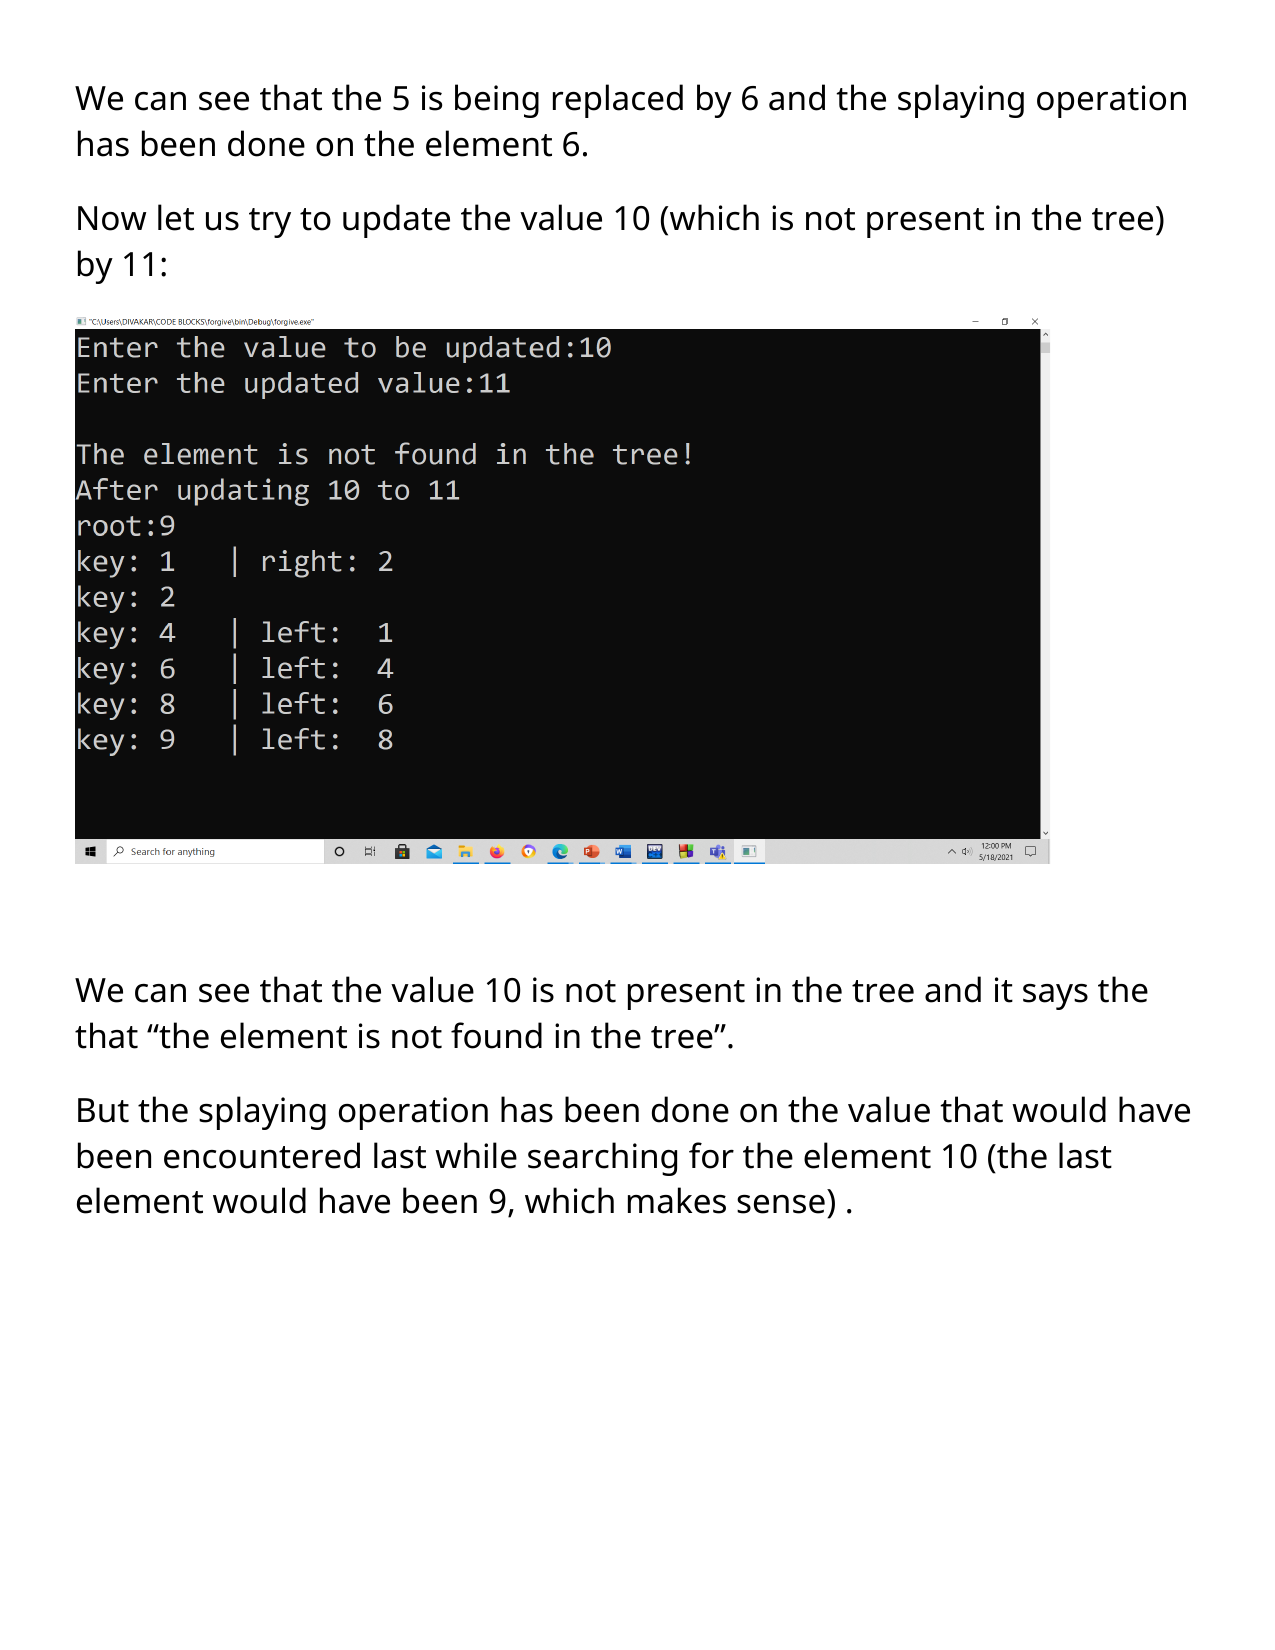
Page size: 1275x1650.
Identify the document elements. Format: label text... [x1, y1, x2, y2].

text We can see that the value 10 is not present in the tree and it says the that “the element is not found in the tree”. [75, 967, 1200, 1058]
text We can see that the 5 is being replaced by 6 and the splaying operation has been done on the element 6. [75, 75, 1200, 166]
text Now let us try to update the value 10 (which is not present in the tree) by 11: [75, 195, 1200, 286]
text But the splaying operation has been done on the value that would have been encountered last while searching for the element 10 (the last element would have been 9, which makes sense) . [75, 1087, 1200, 1223]
picture [75, 315, 1050, 864]
